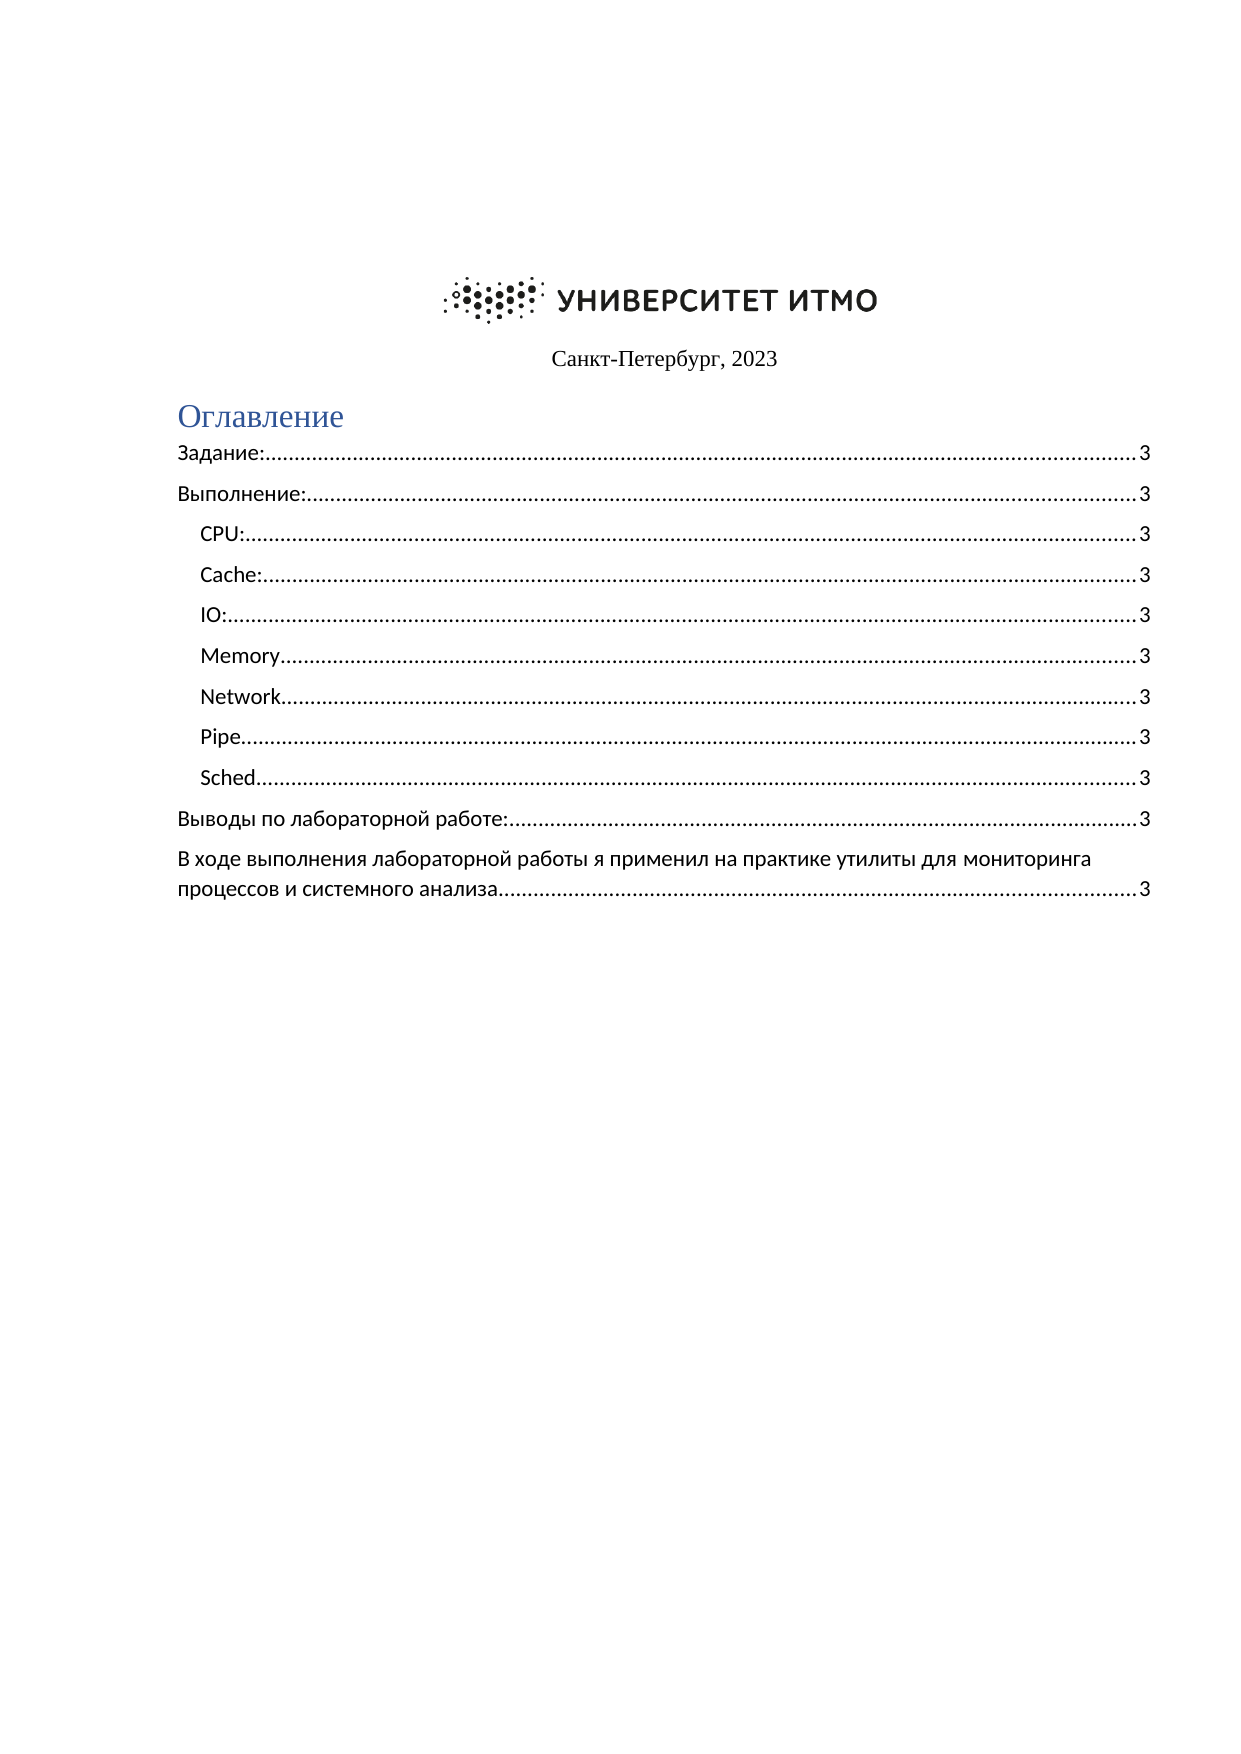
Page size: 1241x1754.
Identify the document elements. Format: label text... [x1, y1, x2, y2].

text Санкт-Петербург, 2023 [177, 345, 1152, 372]
picture [421, 253, 900, 329]
